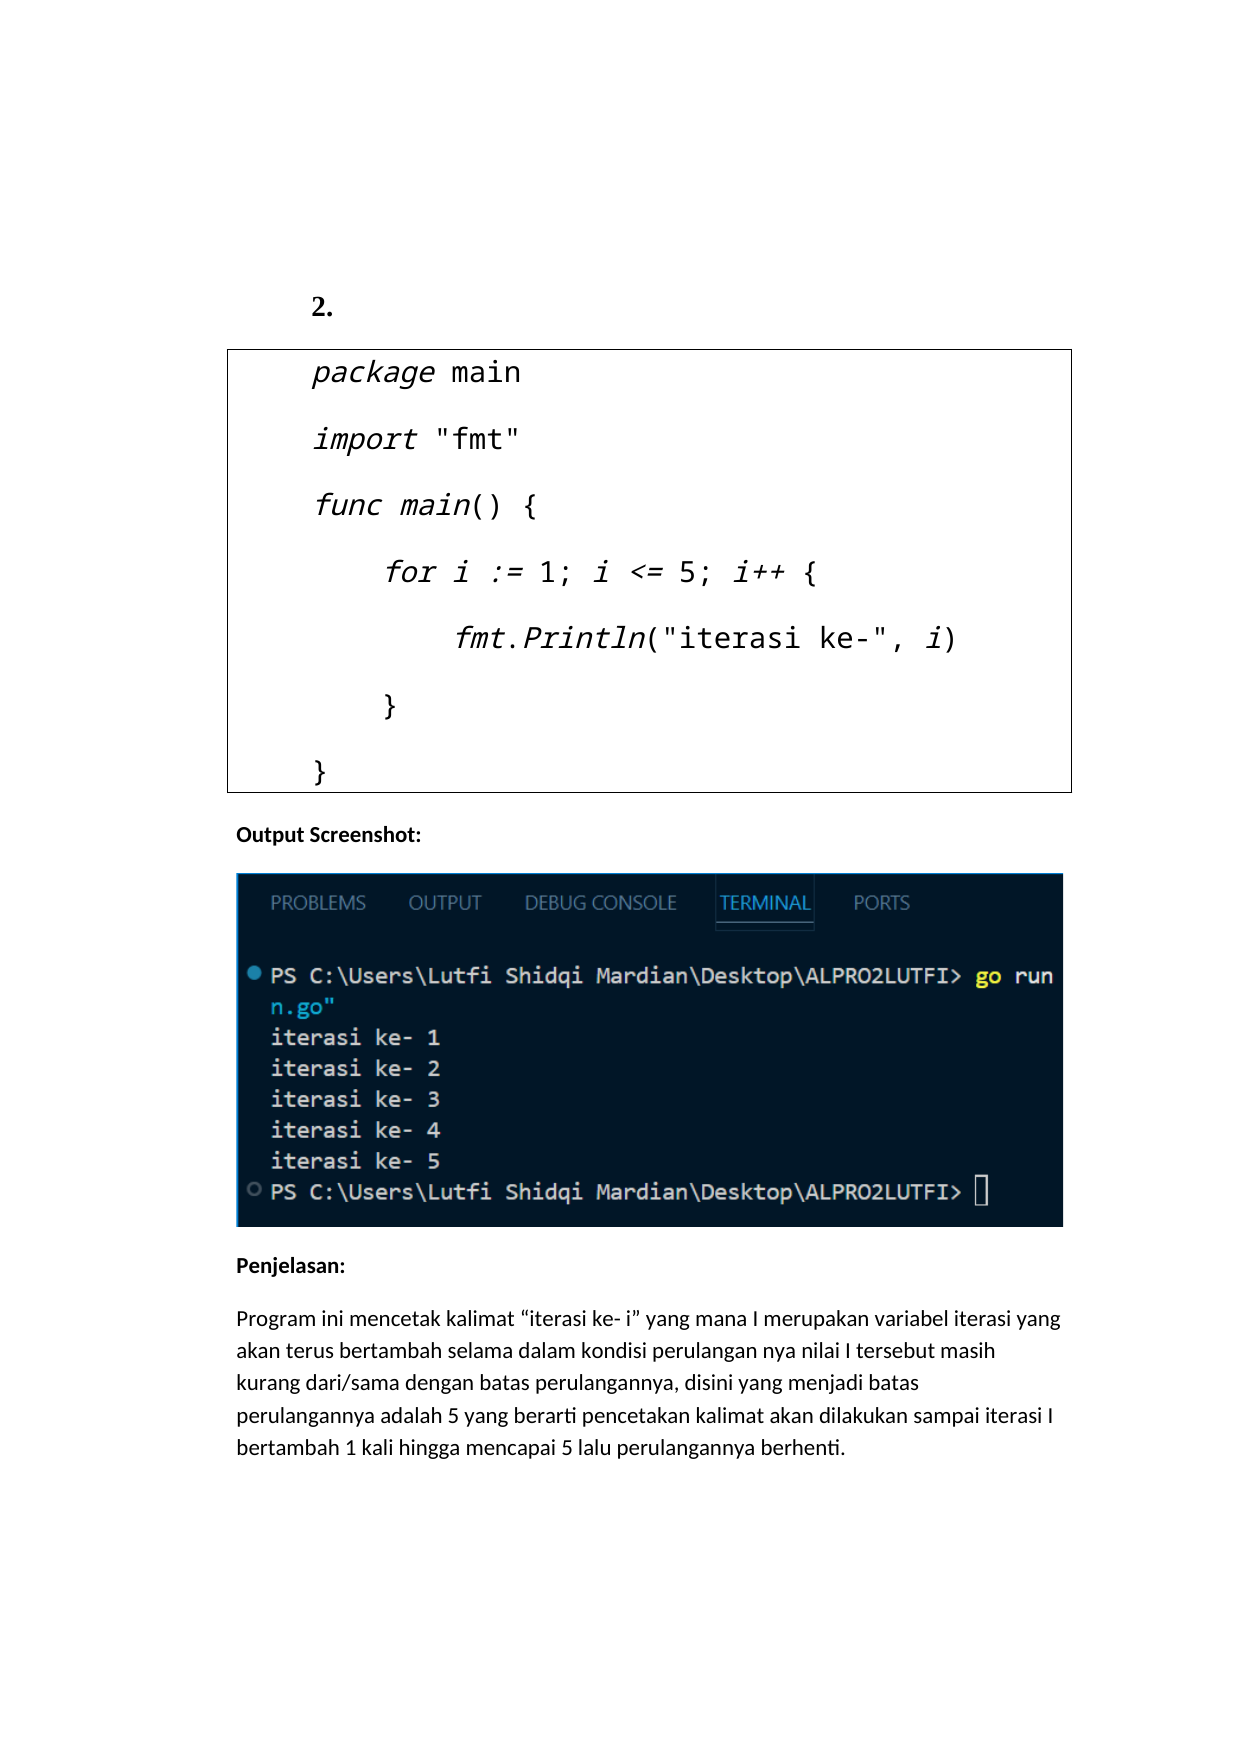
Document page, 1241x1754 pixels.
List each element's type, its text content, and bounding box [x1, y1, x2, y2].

text 2. [236, 289, 1063, 323]
text } [228, 747, 1071, 792]
text package main [228, 350, 1071, 391]
text Program ini mencetak kalimat “iterasi ke- i” yang mana I merupakan variabel iterasi yang akan terus bertambah selama dalam kondisi perulangan nya nilai I tersebut masih kurang dari/sama dengan batas perulangannya, disini yang menjadi batas perulangannya adalah 5 yang berarti pencetakan kalimat akan dilakukan sampai iterasi I bertambah 1 kali hingga mencapai 5 lalu perulangannya berhenti. [236, 1304, 1063, 1461]
text fmt.Println("iterasi ke-", i) [228, 614, 1071, 657]
text Output Screenshot: [236, 820, 1063, 848]
picture [236, 873, 1064, 1227]
text Penjelasan: [236, 1251, 1063, 1279]
text } [228, 681, 1071, 724]
text for i := 1; i <= 5; i++ { [228, 548, 1071, 591]
text import "fmt" [228, 415, 1071, 458]
text func main() { [228, 482, 1071, 524]
